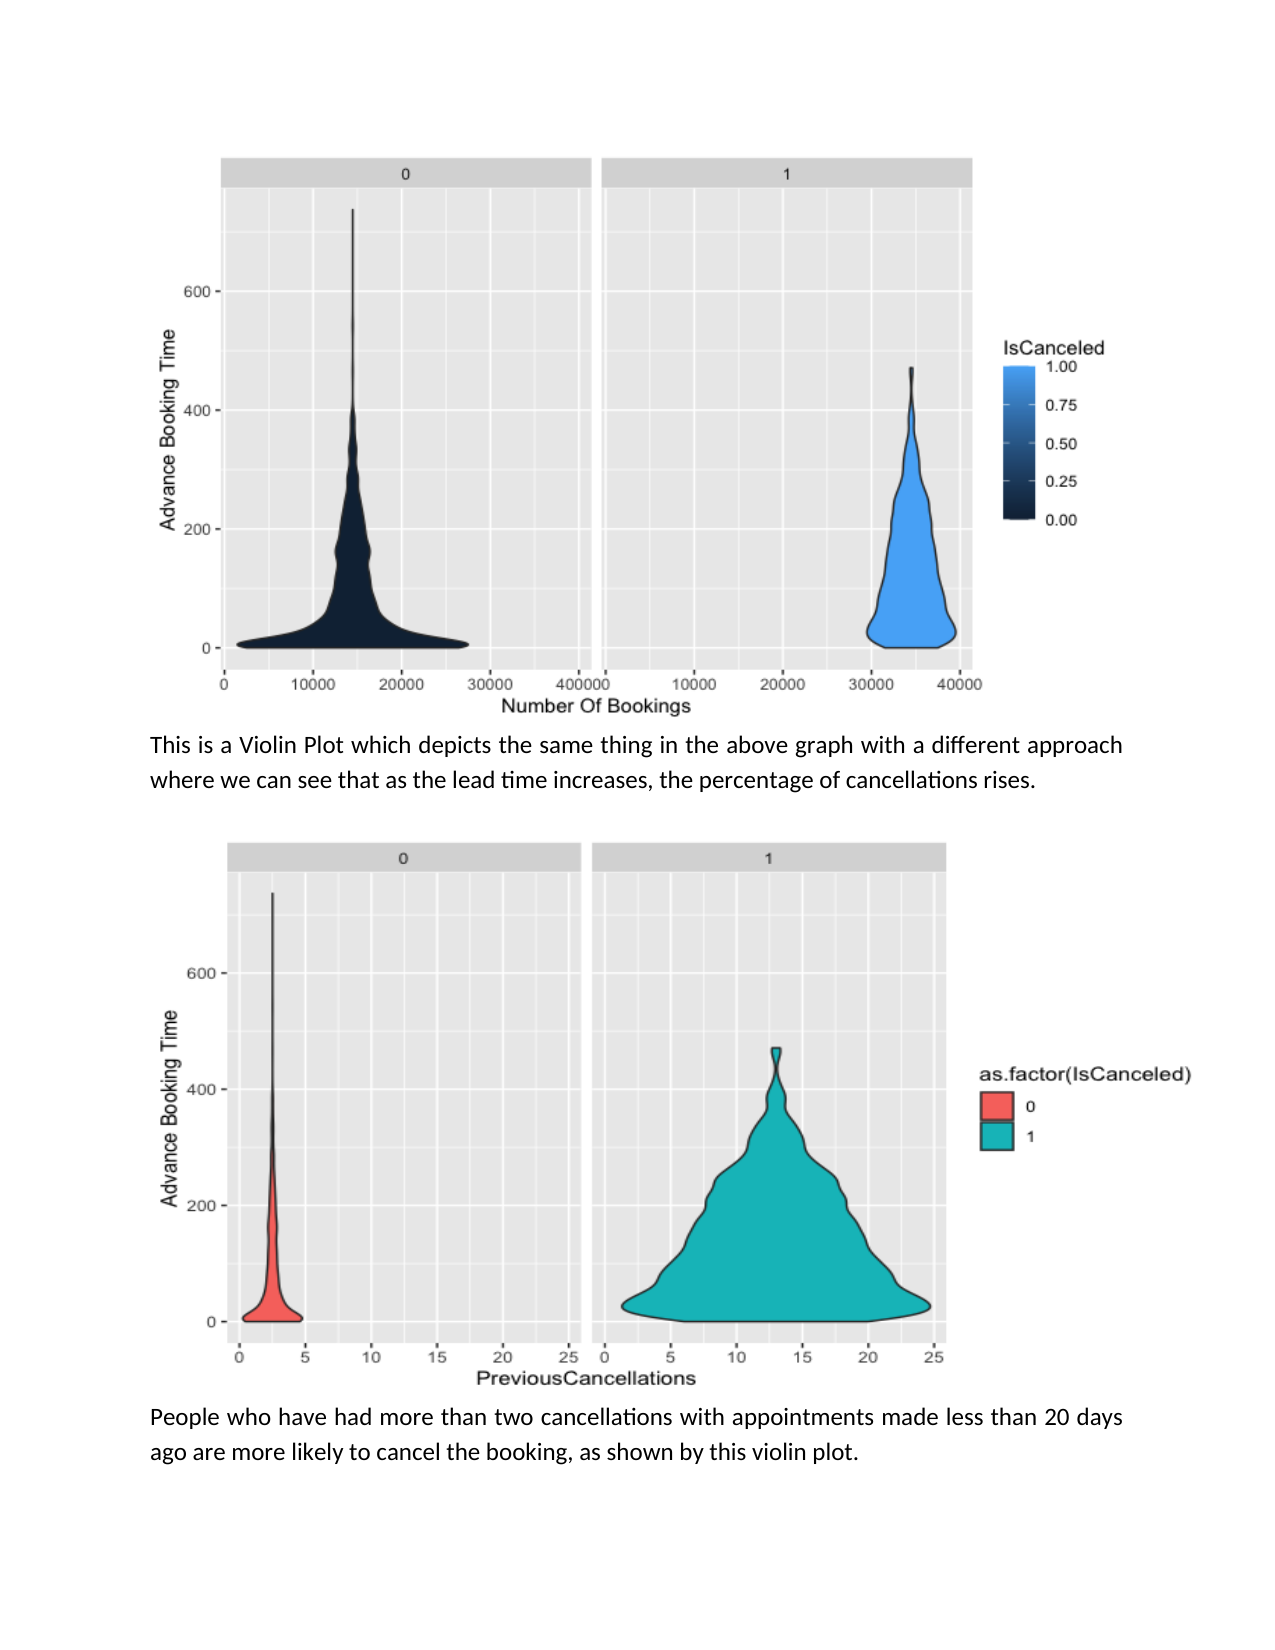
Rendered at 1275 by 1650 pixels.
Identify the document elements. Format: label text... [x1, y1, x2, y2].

text This is a Violin Plot which depicts the same thing in the above graph with a different approach where we can see that as the lead time increases, the percentage of cancellations rises. [150, 729, 1125, 795]
picture [150, 150, 1125, 726]
text People who have had more than two cancellations with appointments made less than 20 days ago are more likely to cancel the booking, as shown by this violin plot. [150, 1401, 1125, 1467]
picture [150, 834, 1214, 1398]
